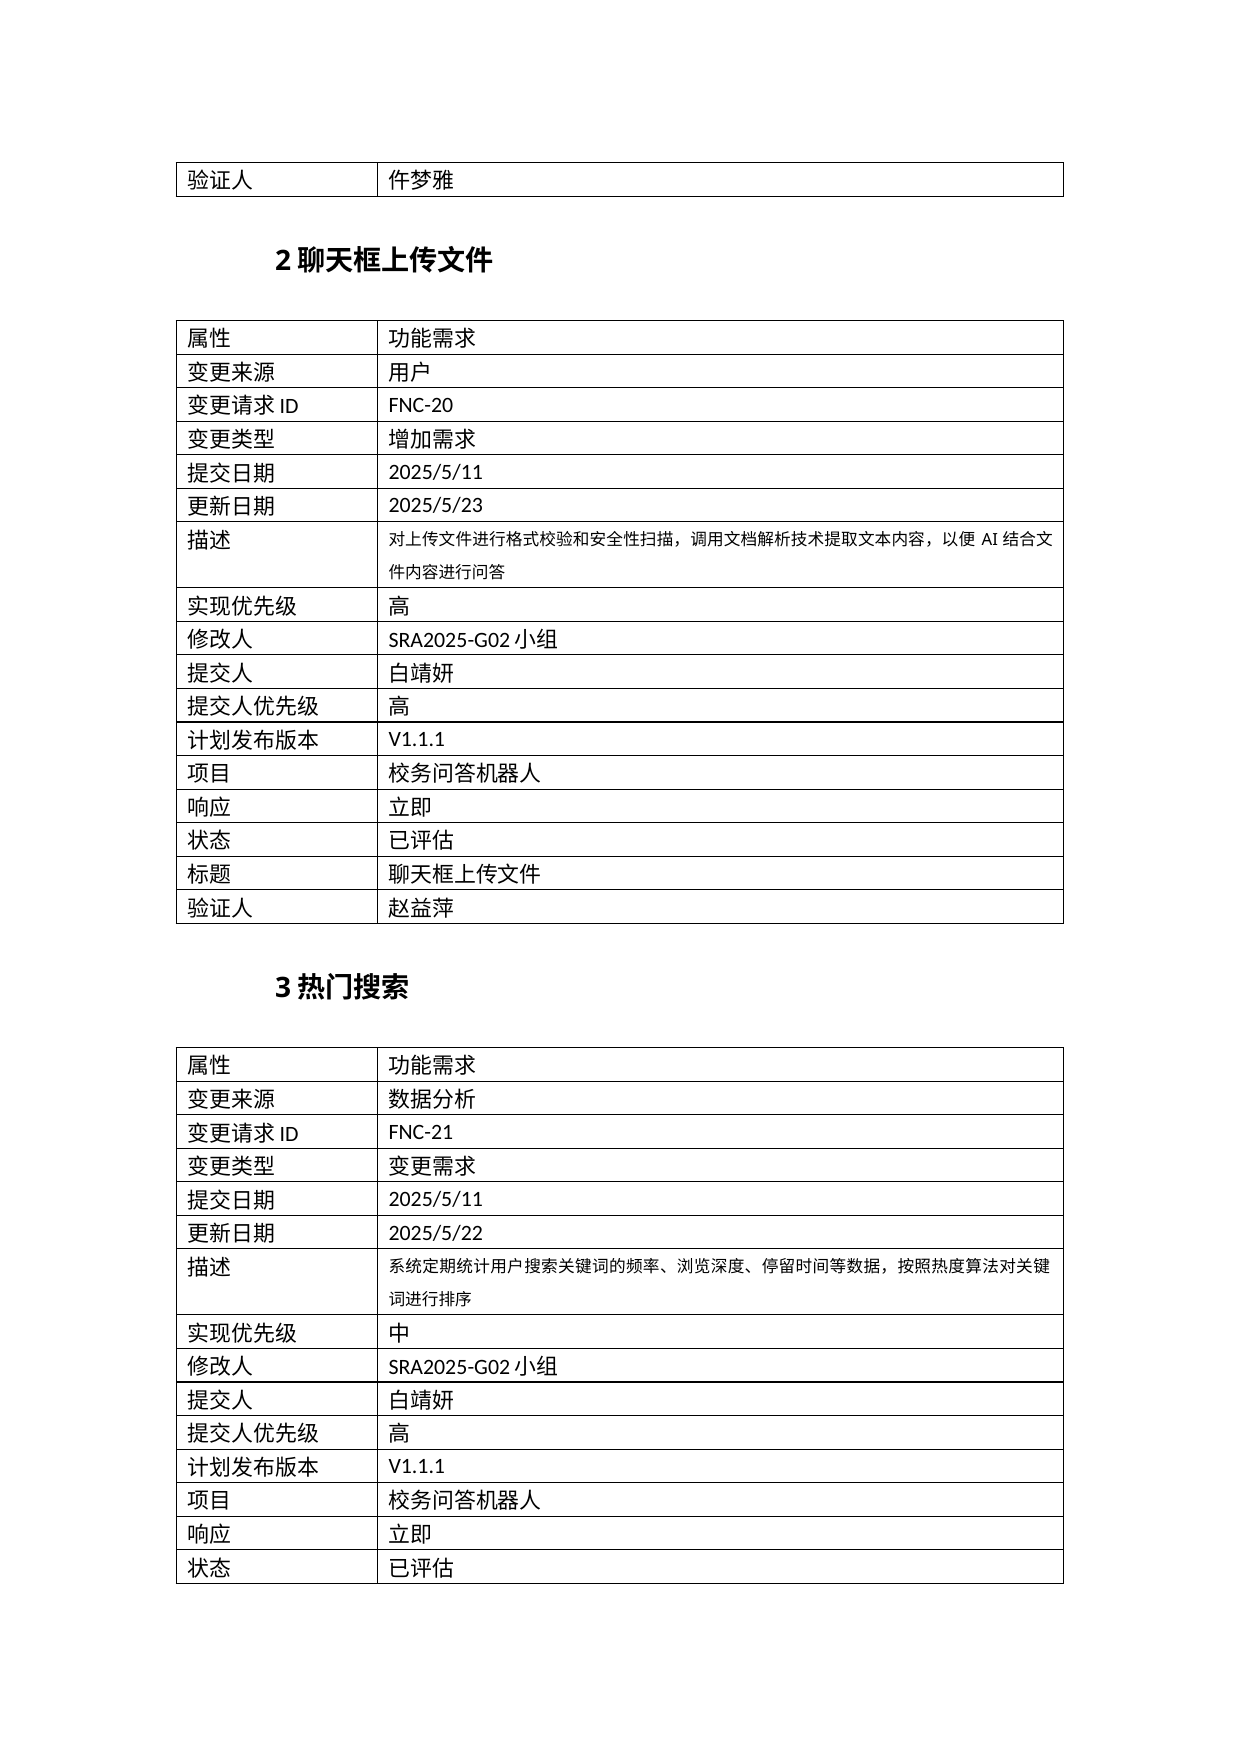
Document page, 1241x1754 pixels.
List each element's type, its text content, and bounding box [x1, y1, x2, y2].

table_cell 验证人 [177, 890, 377, 923]
table_cell 描述 [177, 1249, 377, 1314]
table_cell 项目 [177, 756, 377, 788]
table_cell 变更请求ID [177, 388, 377, 421]
table_cell 验证人 [177, 163, 377, 196]
table_cell 变更来源 [177, 1082, 377, 1114]
table_header 属性 [177, 321, 377, 353]
table_cell 更新日期 [177, 1216, 377, 1248]
table_cell 数据分析 [378, 1082, 1063, 1114]
table_cell SRA2025-G02小组 [378, 622, 1063, 654]
table_cell 提交日期 [177, 1182, 377, 1215]
table_cell 仵梦雅 [378, 163, 1063, 196]
table_cell 提交日期 [177, 455, 377, 488]
table_cell 增加需求 [378, 422, 1063, 454]
table_cell 已评估 [378, 1550, 1063, 1583]
table_cell 修改人 [177, 1349, 377, 1381]
table_cell 响应 [177, 790, 377, 822]
table_cell 状态 [177, 1550, 377, 1583]
table_cell V1.1.1 [378, 723, 1063, 755]
subtitle 3热门搜索 [231, 953, 1053, 1018]
table_header 功能需求 [378, 321, 1063, 353]
table_cell 实现优先级 [177, 588, 377, 621]
table_cell 提交人优先级 [177, 689, 377, 721]
table_cell 2025/5/11 [378, 1182, 1063, 1215]
table_cell 响应 [177, 1517, 377, 1549]
table_cell 实现优先级 [177, 1315, 377, 1348]
table_cell 高 [378, 588, 1063, 621]
table_cell 高 [378, 689, 1063, 721]
table_cell 变更类型 [177, 1149, 377, 1181]
table_cell 2025/5/11 [378, 455, 1063, 488]
table_cell 更新日期 [177, 489, 377, 521]
table_cell 项目 [177, 1483, 377, 1516]
table_cell 高 [378, 1416, 1063, 1448]
table_header 功能需求 [378, 1048, 1063, 1081]
table_cell 2025/5/23 [378, 489, 1063, 521]
table_header 属性 [177, 1048, 377, 1081]
table_cell 描述 [177, 522, 377, 587]
table_cell SRA2025-G02小组 [378, 1349, 1063, 1381]
table_cell 白靖妍 [378, 1383, 1063, 1415]
table_cell 计划发布版本 [177, 723, 377, 755]
table_cell 立即 [378, 790, 1063, 822]
table_cell 提交人 [177, 1383, 377, 1415]
table_cell FNC-20 [378, 388, 1063, 421]
table_cell 中 [378, 1315, 1063, 1348]
table_cell 白靖妍 [378, 655, 1063, 688]
table_cell 校务问答机器人 [378, 756, 1063, 788]
table_cell 提交人 [177, 655, 377, 688]
table_cell 对上传文件进行格式校验和安全性扫描，调用文档解析技术提取文本内容，以便 AI 结合文件内容进行问答 [378, 522, 1063, 587]
table_cell 变更来源 [177, 355, 377, 387]
table_cell 提交人优先级 [177, 1416, 377, 1448]
table_cell 已评估 [378, 823, 1063, 856]
table_cell 赵益萍 [378, 890, 1063, 923]
table_cell 用户 [378, 355, 1063, 387]
table_cell 状态 [177, 823, 377, 856]
table_cell 标题 [177, 857, 377, 889]
table_cell 变更请求ID [177, 1115, 377, 1148]
table_cell 2025/5/22 [378, 1216, 1063, 1248]
table_cell 立即 [378, 1517, 1063, 1549]
table_cell V1.1.1 [378, 1450, 1063, 1482]
table_cell 修改人 [177, 622, 377, 654]
table_cell 变更需求 [378, 1149, 1063, 1181]
table_cell 校务问答机器人 [378, 1483, 1063, 1516]
table_cell FNC-21 [378, 1115, 1063, 1148]
table_cell 变更类型 [177, 422, 377, 454]
table_cell 系统定期统计用户搜索关键词的频率、浏览深度、停留时间等数据，按照热度算法对关键词进行排序 [378, 1249, 1063, 1314]
subtitle 2聊天框上传文件 [231, 226, 1053, 291]
table_cell 聊天框上传文件 [378, 857, 1063, 889]
table_cell 计划发布版本 [177, 1450, 377, 1482]
